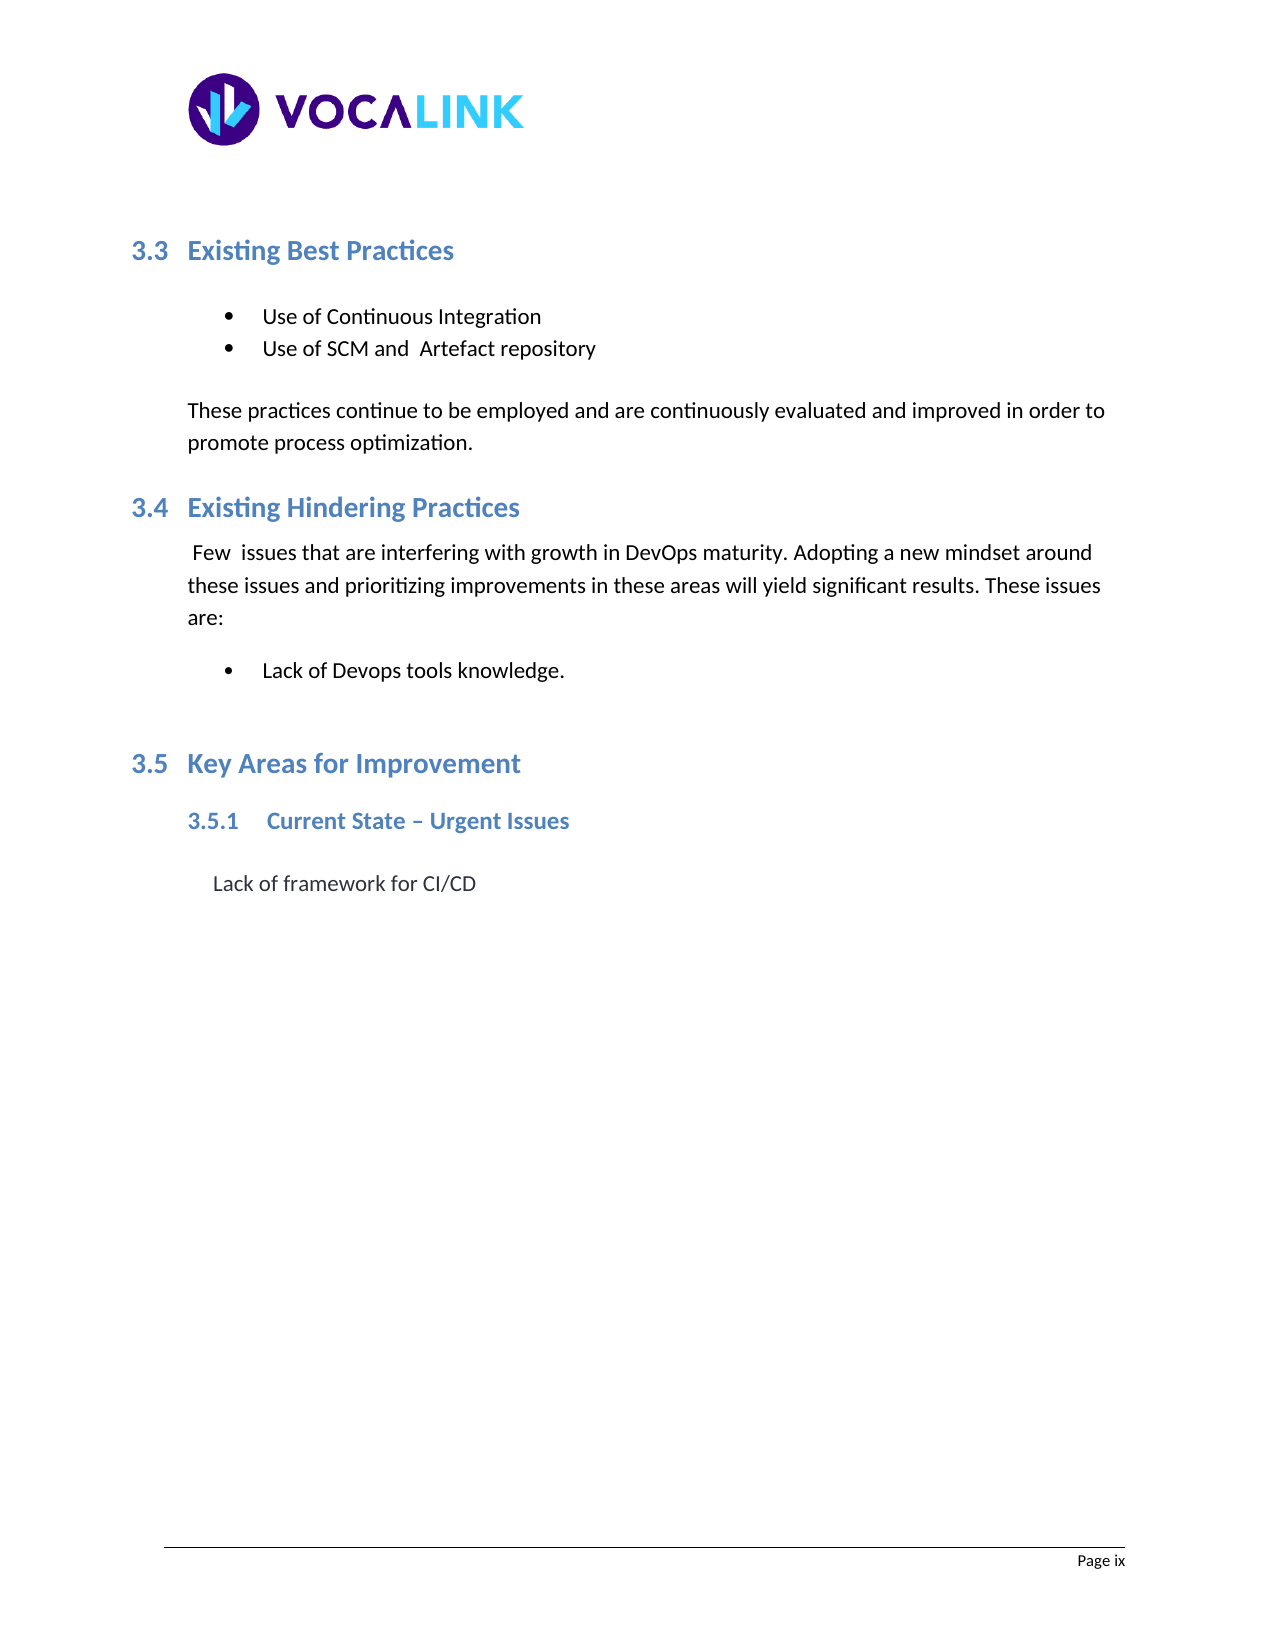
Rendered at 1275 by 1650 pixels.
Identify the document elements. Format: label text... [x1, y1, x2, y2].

list Use of SCM and Artefact repository [225, 334, 1125, 362]
subtitle Existing Best Practices [131, 232, 1125, 268]
subtitle Existing Hindering Practices [131, 489, 1125, 525]
subtitle Key Areas for Improvement [131, 745, 1125, 781]
text Lack of framework for CI/CD [187, 869, 1125, 897]
list Lack of Devops tools knowledge. [225, 656, 1125, 684]
list Use of Continuous Integration [225, 302, 1125, 330]
subtitle Current State – Urgent Issues [187, 805, 1125, 836]
text These practices continue to be employed and are continuously evaluated and improved in order to promote process optimization. [187, 396, 1125, 456]
text Few issues that are interfering with growth in DevOps maturity. Adopting a new mindset around these issues and prioritizing improvements in these areas will yield significant results. These issues are: [187, 538, 1125, 631]
